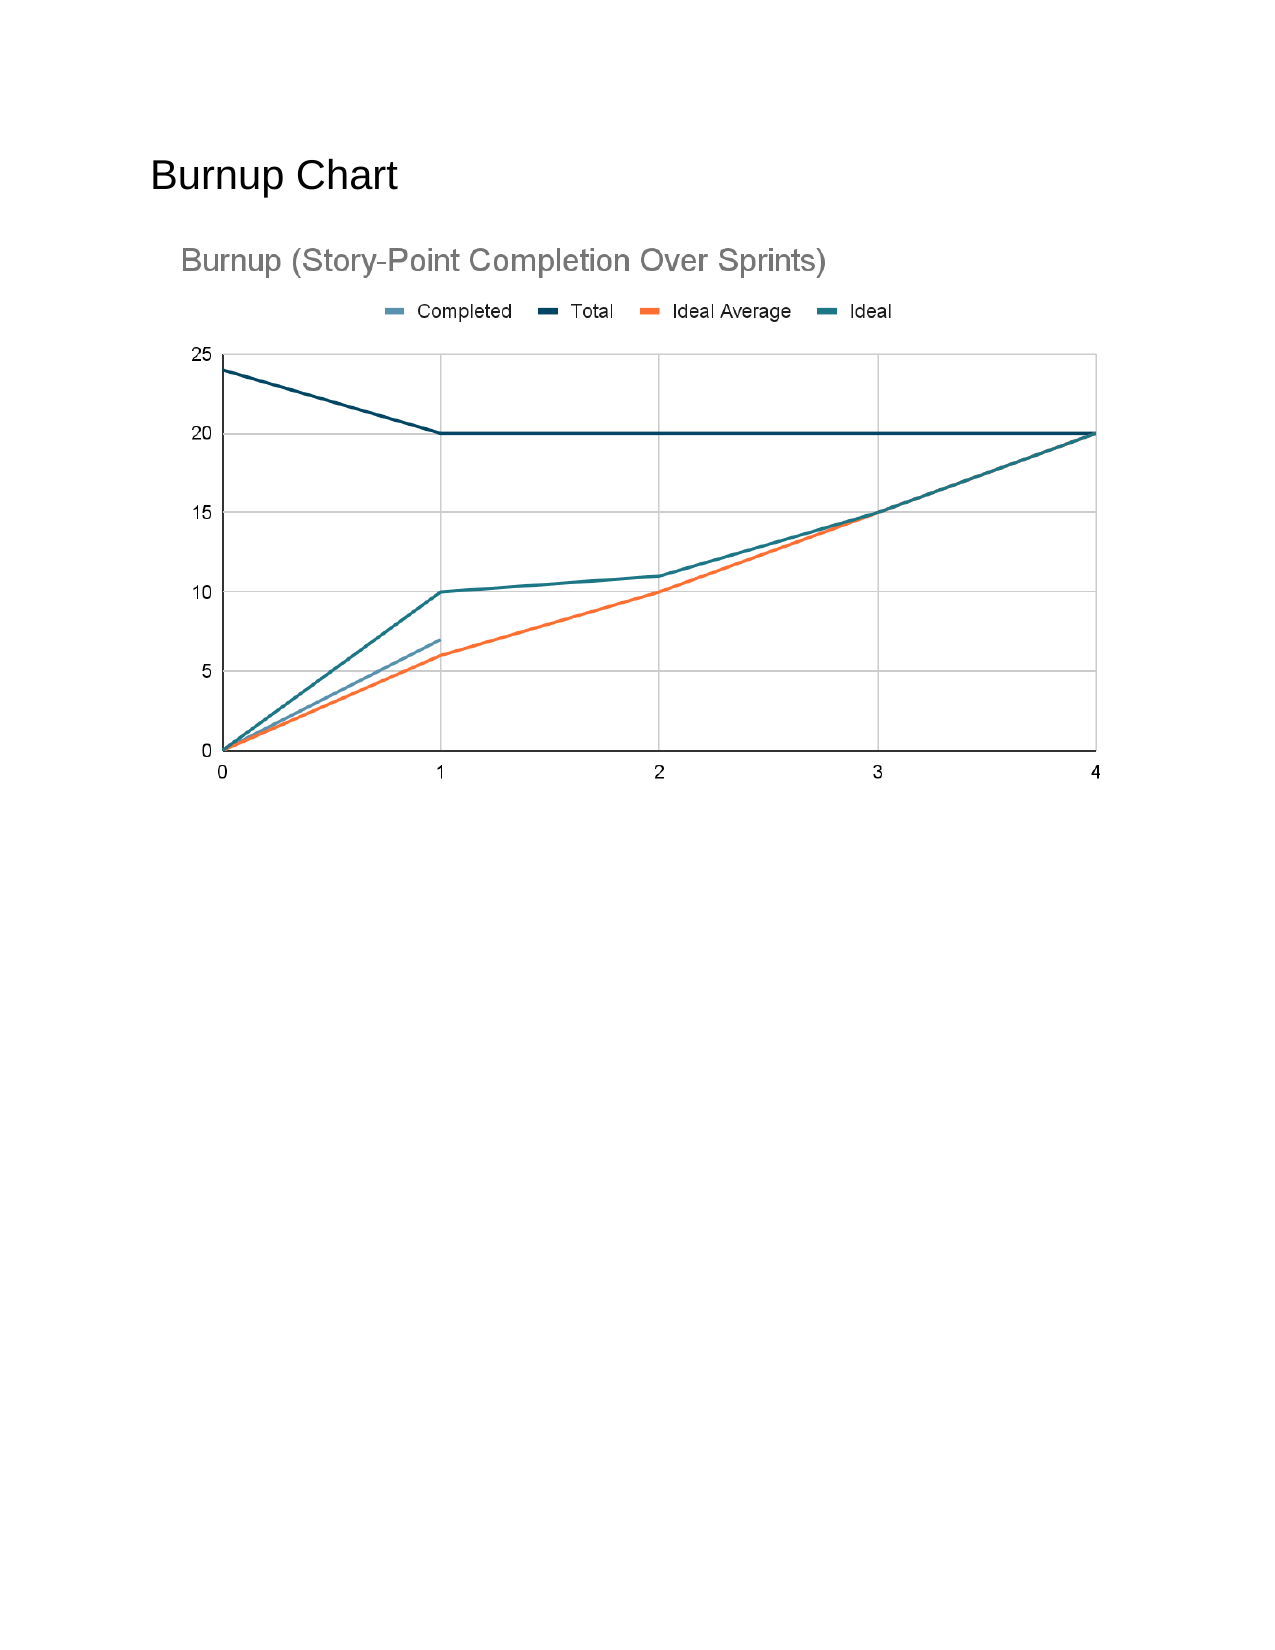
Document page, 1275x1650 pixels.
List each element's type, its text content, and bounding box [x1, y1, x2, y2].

subtitle Burnup Chart [150, 150, 1125, 198]
picture [150, 210, 1125, 813]
